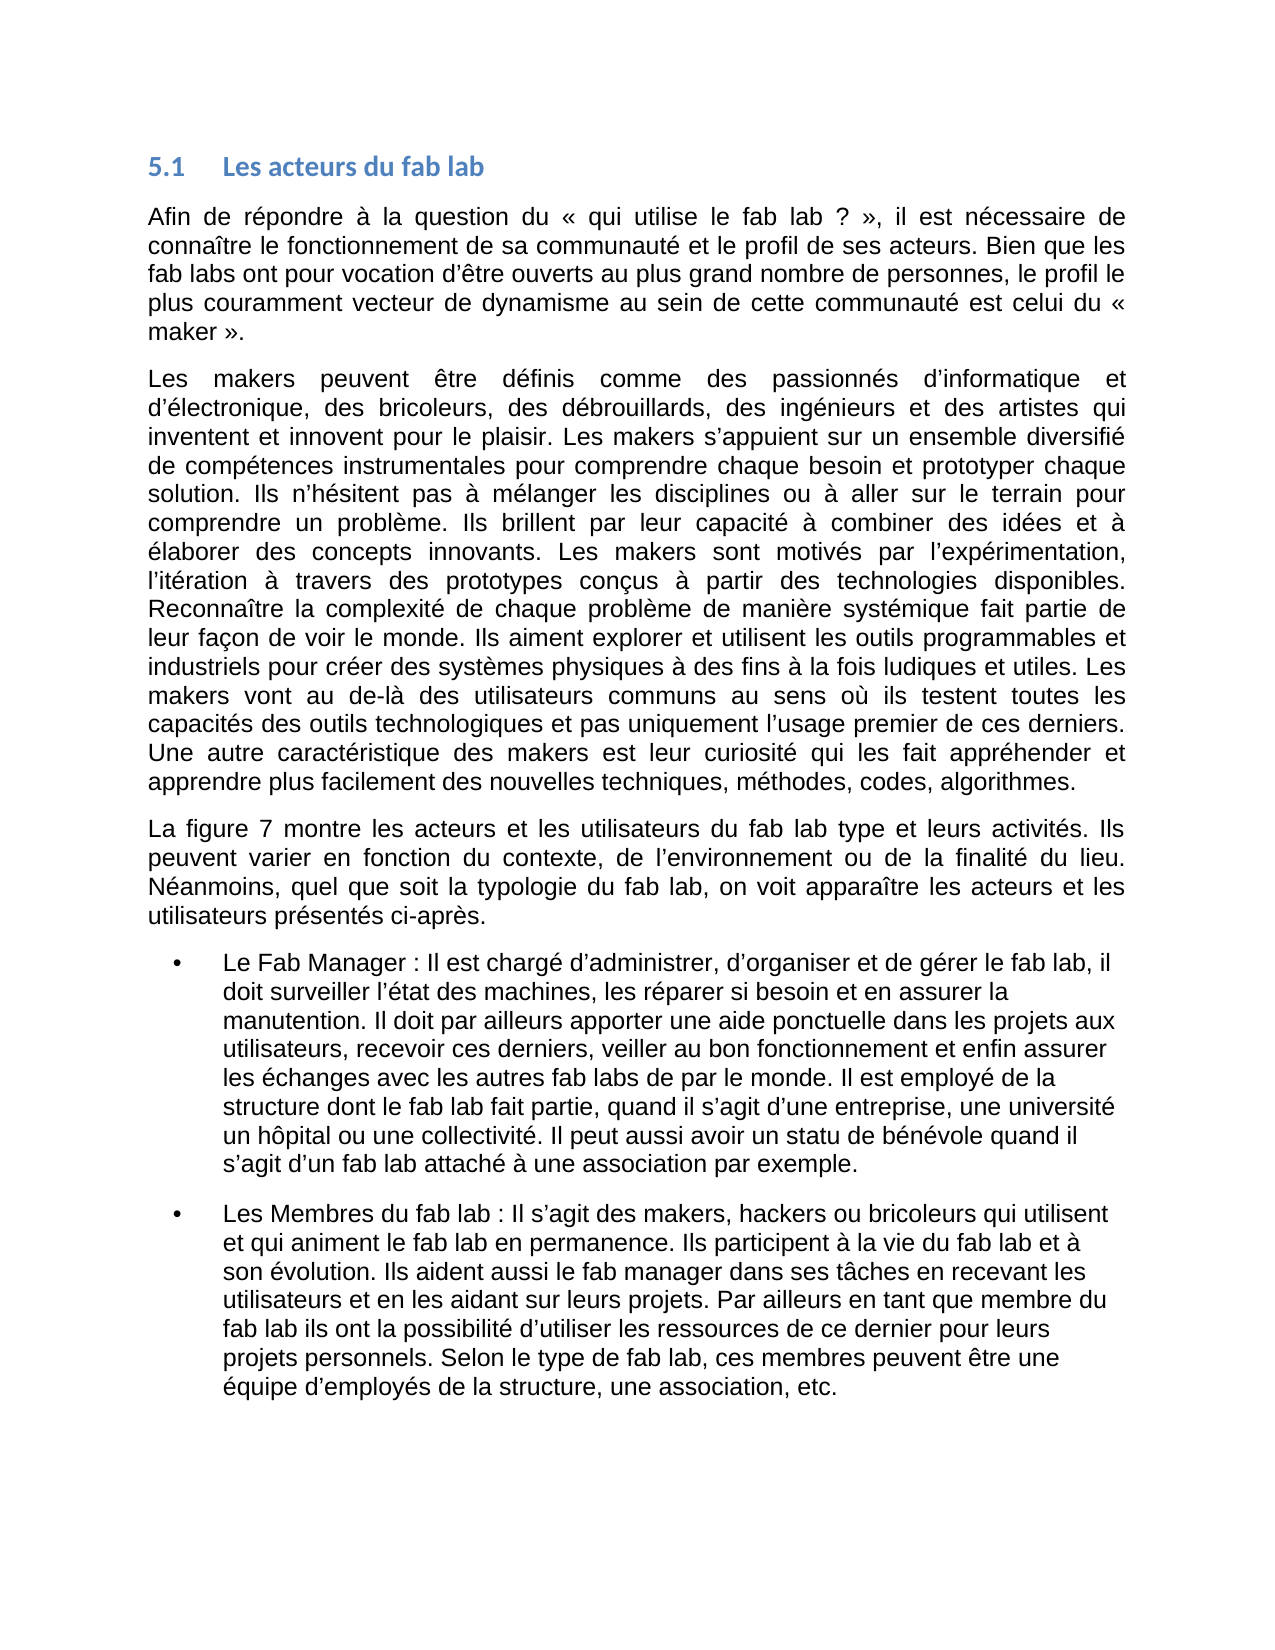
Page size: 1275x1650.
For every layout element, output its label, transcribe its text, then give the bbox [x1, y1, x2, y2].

text Afin de répondre à la question du « qui utilise le fab lab ? », il est nécessaire de connaître le fonctionnement de sa communauté et le profil de ses acteurs. Bien que les fab labs ont pour vocation d’être ouverts au plus grand nombre de personnes, le profil le plus couramment vecteur de dynamisme au sein de cette communauté est celui du « maker ». [148, 202, 1127, 346]
list Le Fab Manager : Il est chargé d’administrer, d’organiser et de gérer le fab lab, il doit surveiller l’état des machines, les réparer si besoin et en assurer la manutention. Il doit par ailleurs apporter une aide ponctuelle dans les projets aux utilisateurs, recevoir ces derniers, veiller au bon fonctionnement et enfin assurer les échanges avec les autres fab labs de par le monde. Il est employé de la structure dont le fab lab fait partie, quand il s’agit d’une entreprise, une université un hôpital ou une collectivité. Il peut aussi avoir un statu de bénévole quand il s’agit d’un fab lab attaché à une association par exemple. [173, 948, 1127, 1178]
text La figure 7 montre les acteurs et les utilisateurs du fab lab type et leurs activités. Ils peuvent varier en fonction du contexte, de l’environnement ou de la finalité du lieu. Néanmoins, quel que soit la typologie du fab lab, on voit apparaître les acteurs et les utilisateurs présentés ci-après. [148, 814, 1127, 929]
list Les Membres du fab lab : Il s’agit des makers, hackers ou bricoleurs qui utilisent et qui animent le fab lab en permanence. Ils participent à la vie du fab lab et à son évolution. Ils aident aussi le fab manager dans ses tâches en recevant les utilisateurs et en les aidant sur leurs projets. Par ailleurs en tant que membre du fab lab ils ont la possibilité d’utiliser les ressources de ce dernier pour leurs projets personnels. Selon le type de fab lab, ces membres peuvent être une équipe d’employés de la structure, une association, etc. [173, 1199, 1127, 1400]
text Les makers peuvent être définis comme des passionnés d’informatique et d’électronique, des bricoleurs, des débrouillards, des ingénieurs et des artistes qui inventent et innovent pour le plaisir. Les makers s’appuient sur un ensemble diversifié de compétences instrumentales pour comprendre chaque besoin et prototyper chaque solution. Ils n’hésitent pas à mélanger les disciplines ou à aller sur le terrain pour comprendre un problème. Ils brillent par leur capacité à combiner des idées et à élaborer des concepts innovants. Les makers sont motivés par l’expérimentation, l’itération à travers des prototypes conçus à partir des technologies disponibles. Reconnaître la complexité de chaque problème de manière systémique fait partie de leur façon de voir le monde. Ils aiment explorer et utilisent les outils programmables et industriels pour créer des systèmes physiques à des fins à la fois ludiques et utiles. Les makers vont au de-là des utilisateurs communs au sens où ils testent toutes les capacités des outils technologiques et pas uniquement l’usage premier de ces derniers. Une autre caractéristique des makers est leur curiosité qui les fait appréhender et apprendre plus facilement des nouvelles techniques, méthodes, codes, algorithmes. [148, 364, 1127, 796]
subtitle 5.1 Les acteurs du fab lab [148, 148, 1127, 183]
